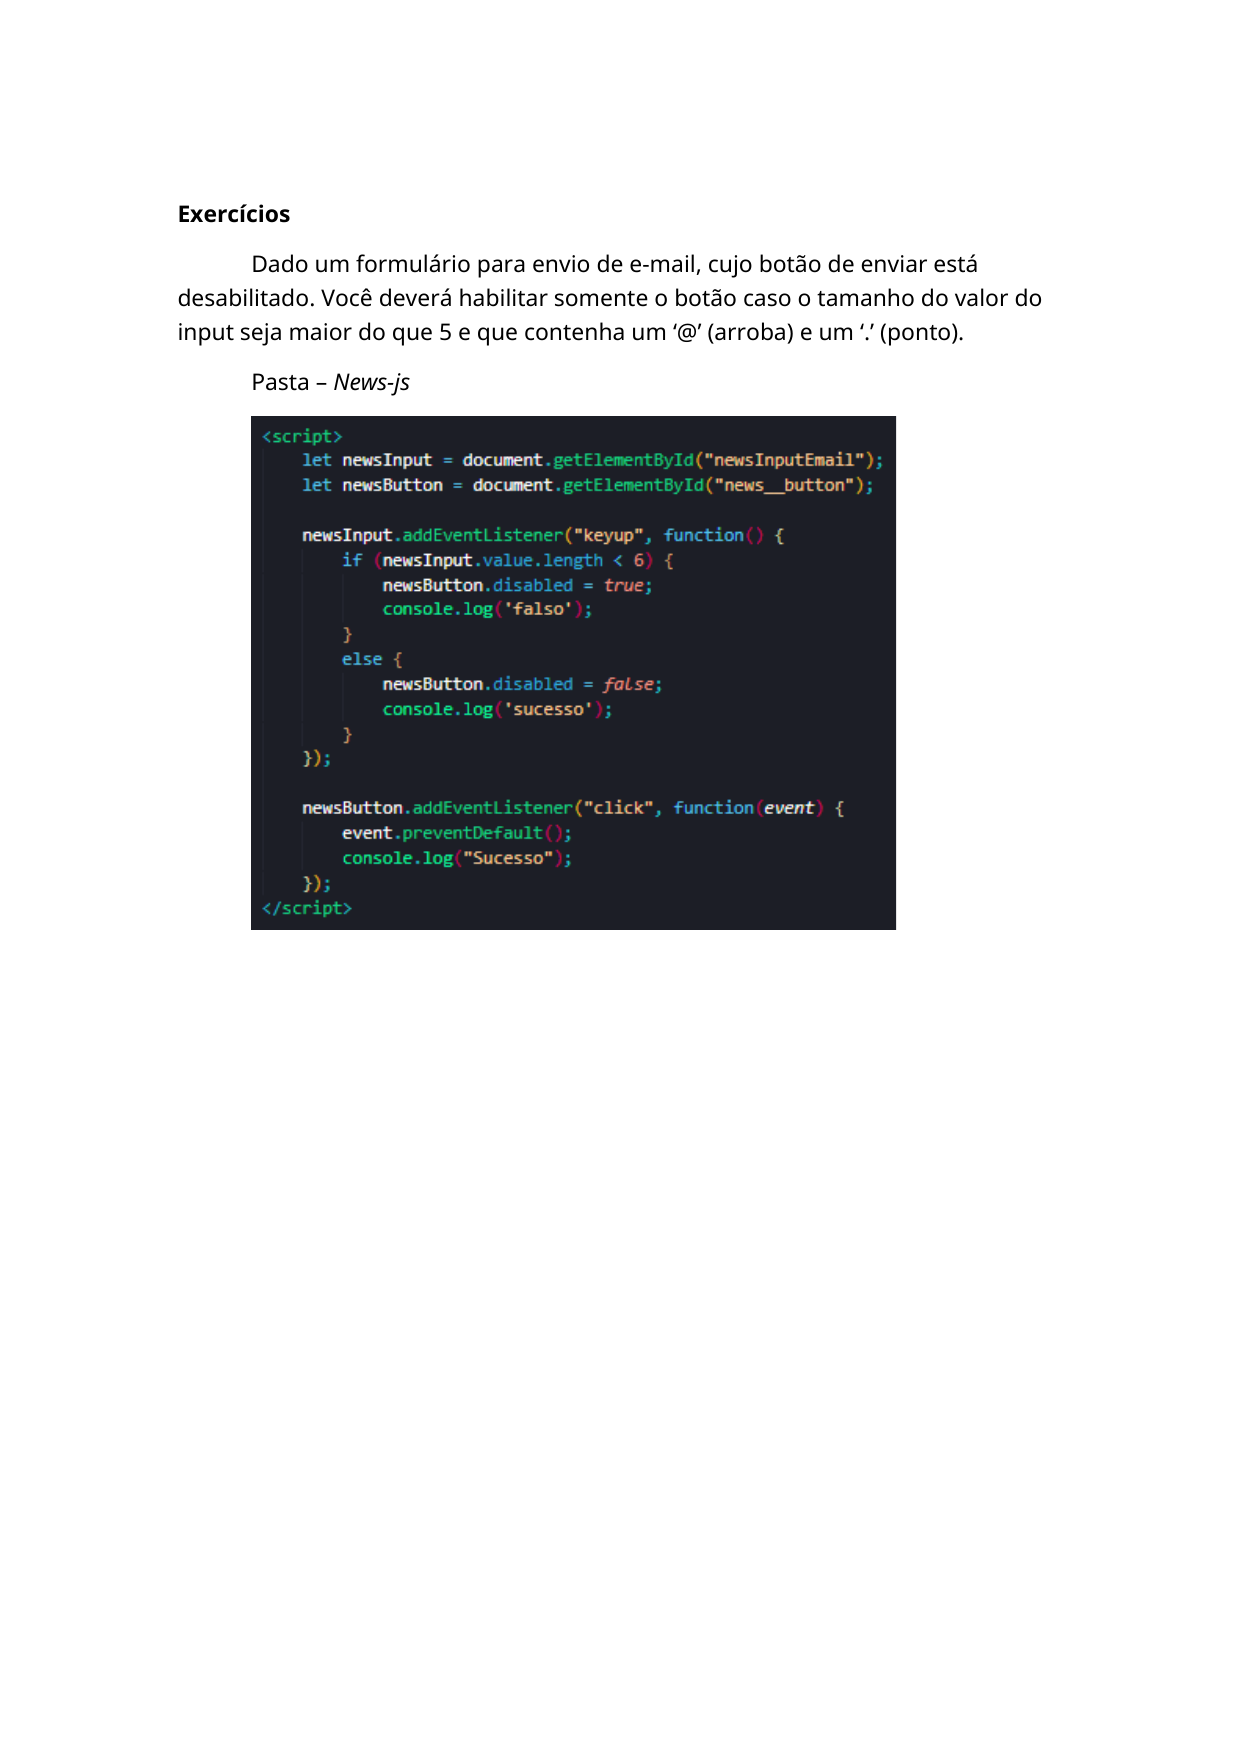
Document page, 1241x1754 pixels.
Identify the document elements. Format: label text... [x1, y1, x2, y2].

picture [251, 416, 897, 930]
text Dado um formulário para envio de e-mail, cujo botão de enviar está desabilitado. Você deverá habilitar somente o botão caso o tamanho do valor do input seja maior do que 5 e que contenha um ‘@’ (arroba) e um ‘.’ (ponto). [177, 248, 1063, 347]
text Pasta – News-js [177, 366, 1063, 398]
text Exercícios [177, 198, 1063, 229]
